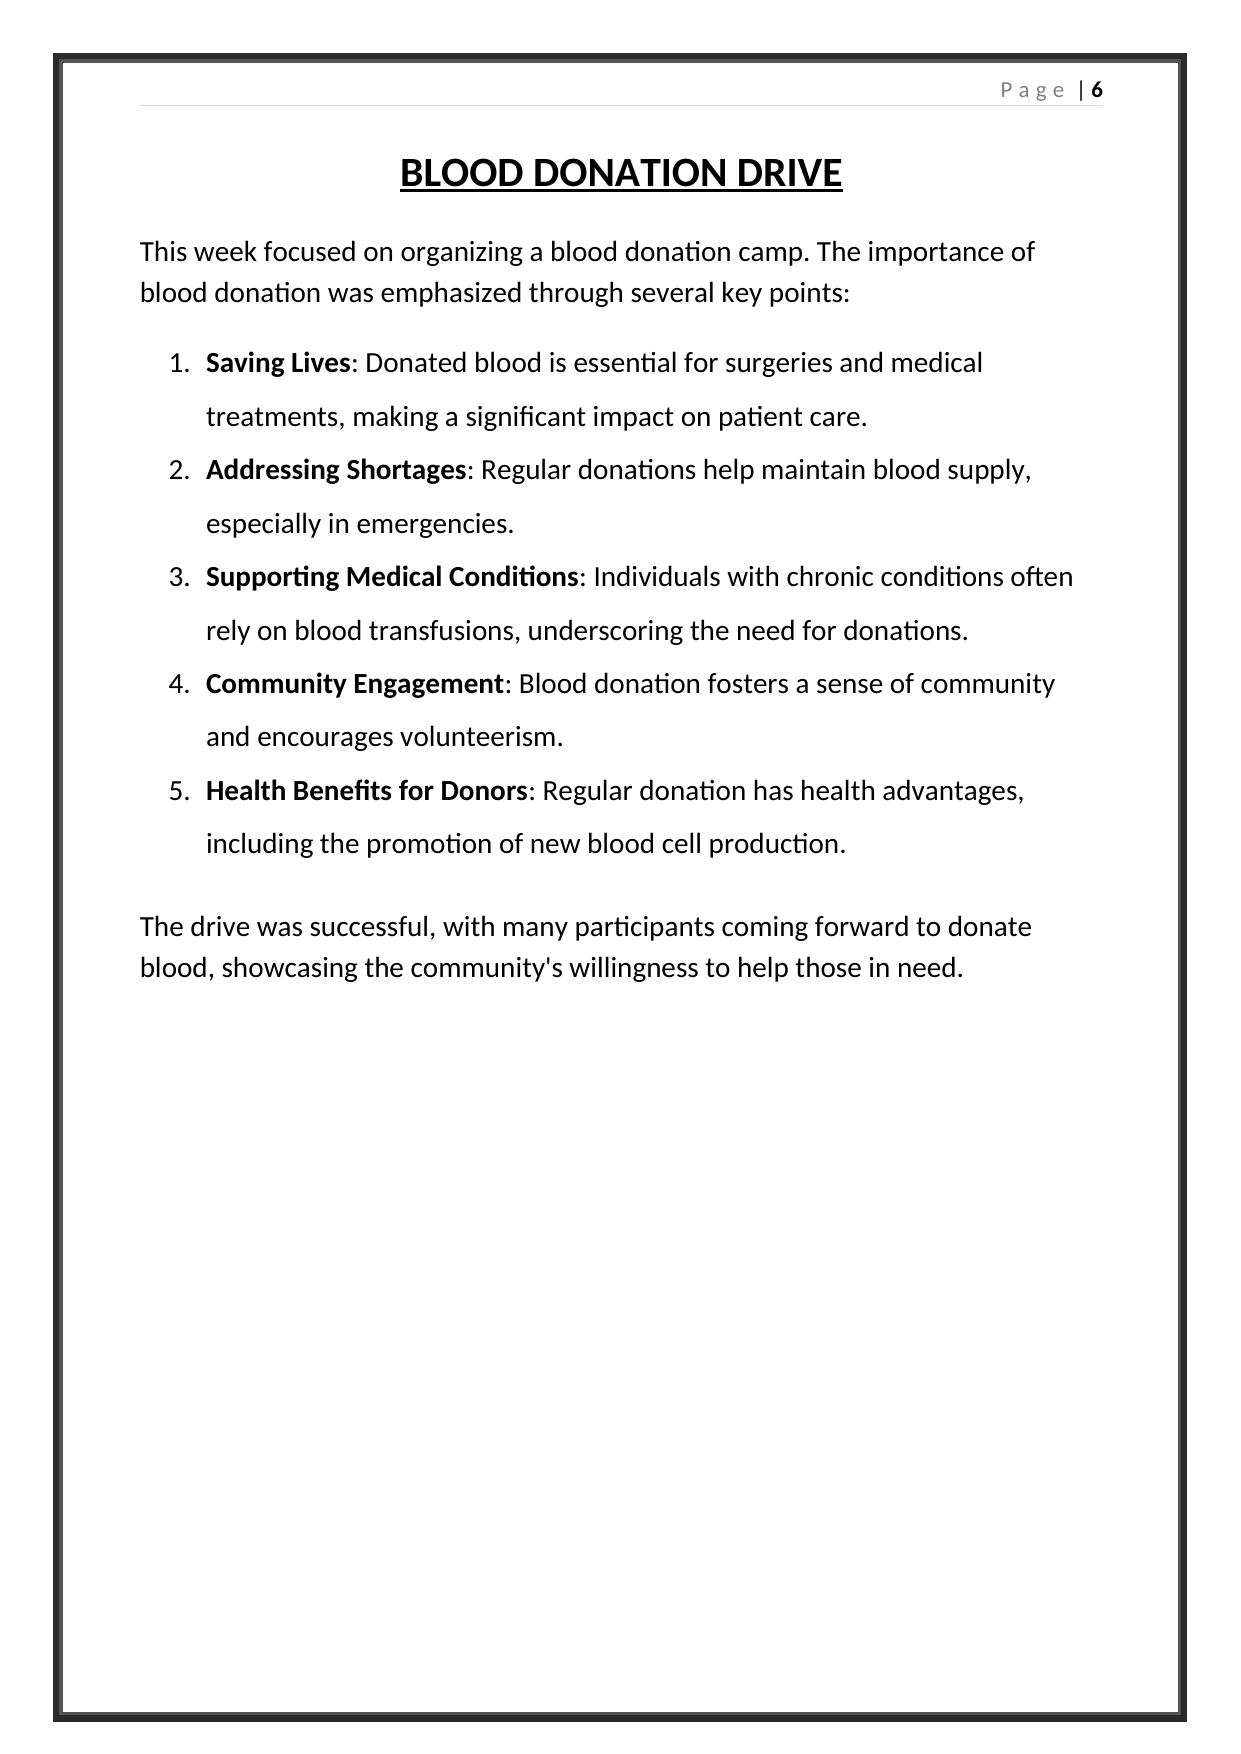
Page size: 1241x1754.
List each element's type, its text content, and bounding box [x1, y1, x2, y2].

list Addressing Shortages: Regular donations help maintain blood supply, especially in emergencies. [168, 451, 1103, 540]
subtitle BLOOD DONATION DRIVE [139, 146, 1103, 197]
list Saving Lives: Donated blood is essential for surgeries and medical treatments, making a significant impact on patient care. [168, 344, 1103, 433]
list Health Benefits for Donors: Regular donation has health advantages, including the promotion of new blood cell production. [168, 772, 1103, 861]
text The drive was successful, with many participants coming forward to donate blood, showcasing the community's willingness to help those in need. [139, 908, 1103, 984]
list Supporting Medical Conditions: Individuals with chronic conditions often rely on blood transfusions, underscoring the need for donations. [168, 558, 1103, 647]
list Community Engagement: Blood donation fosters a sense of community and encourages volunteerism. [168, 665, 1103, 754]
text This week focused on organizing a blood donation camp. The importance of blood donation was emphasized through several key points: [139, 233, 1103, 310]
